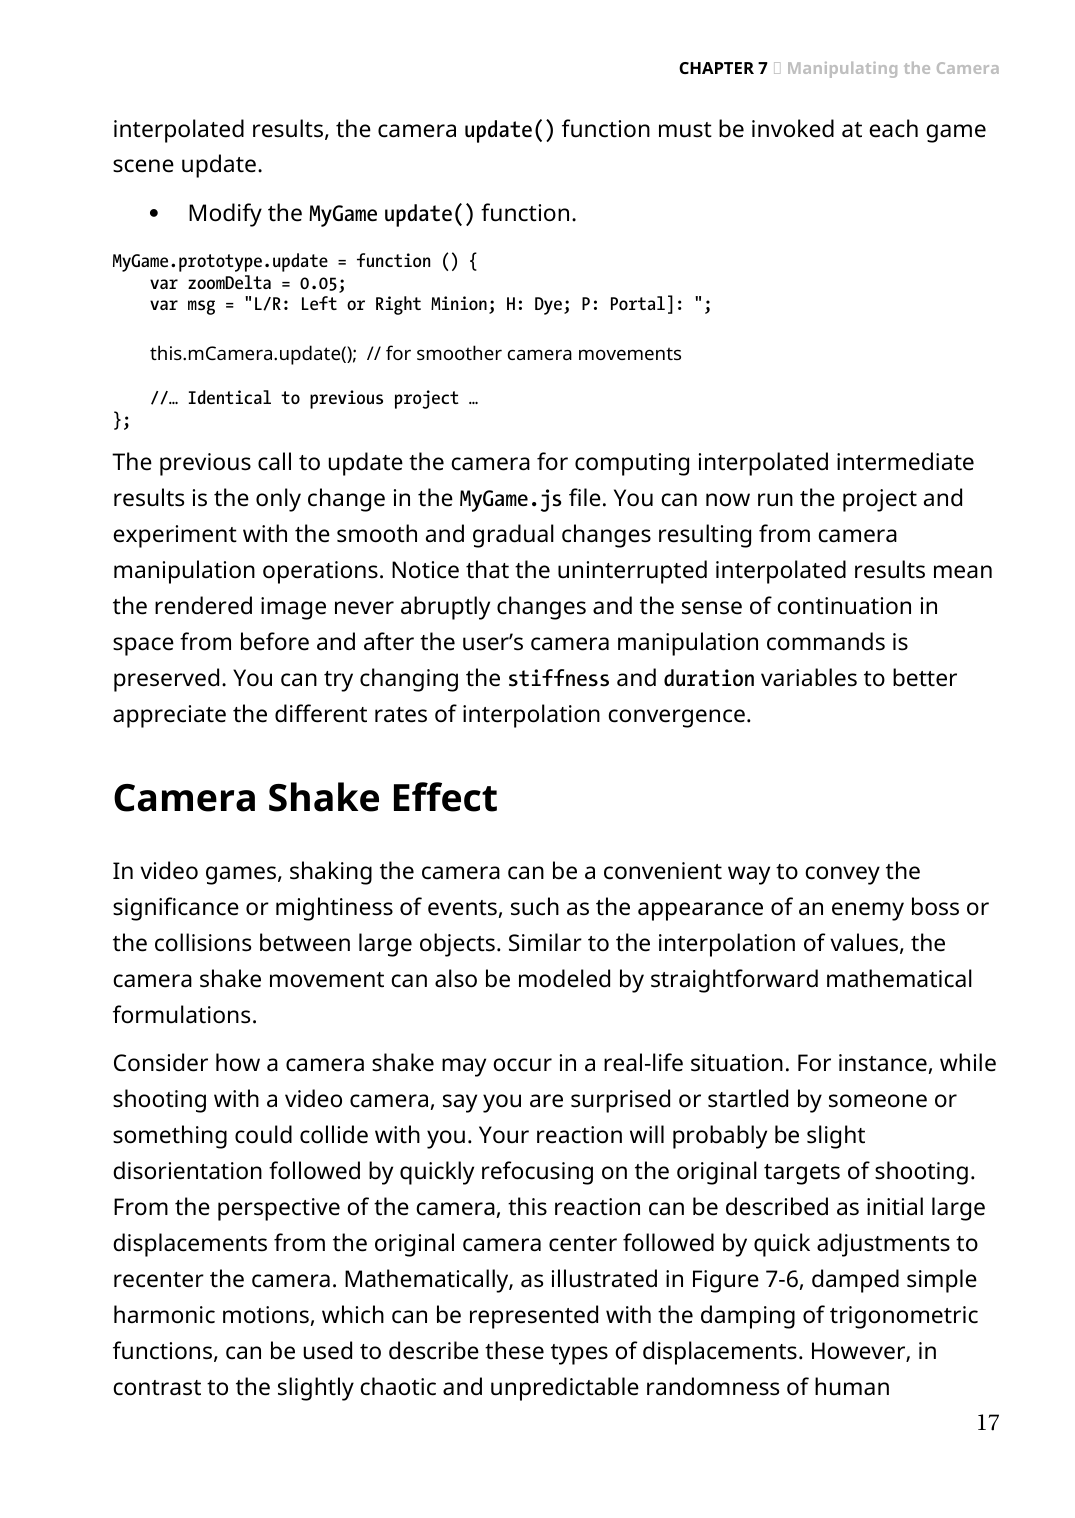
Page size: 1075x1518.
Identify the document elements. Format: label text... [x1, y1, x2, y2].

text In video games, shaking the camera can be a convenient way to convey the significance or mightiness of events, such as the appearance of an enemy boss or the collisions between large objects. Similar to the interpolation of values, the camera shake movement can also be modeled by straightforward mathematical formulations. [112, 855, 1000, 1030]
text MyGame.prototype.update = function () { [112, 254, 1000, 272]
text var zoomDelta = 0.05; [112, 275, 1000, 294]
text this.mCamera.update(); // for smoother camera movements [112, 340, 1000, 365]
subtitle Camera Shake Effect [112, 771, 1000, 822]
text Modify the MyGame update() function. [150, 197, 1000, 228]
text }; [112, 412, 1000, 431]
text //… Identical to previous project … [112, 391, 1000, 409]
text The previous call to update the camera for computing interpolated intermediate results is the only change in the MyGame.js file. You can now run the project and experiment with the smooth and gradual changes resulting from camera manipulation operations. Notice that the uninterrupted interpolated results mean the rendered image never abruptly changes and the sense of continuation in space from before and after the user’s camera manipulation commands is preserved. You can try changing the stiffness and duration variables to better appreciate the different rates of interpolation convergence. [112, 446, 1000, 729]
text var msg = "L/R: Left or Right Minion; H: Dye; P: Portal]: "; [112, 297, 1000, 316]
